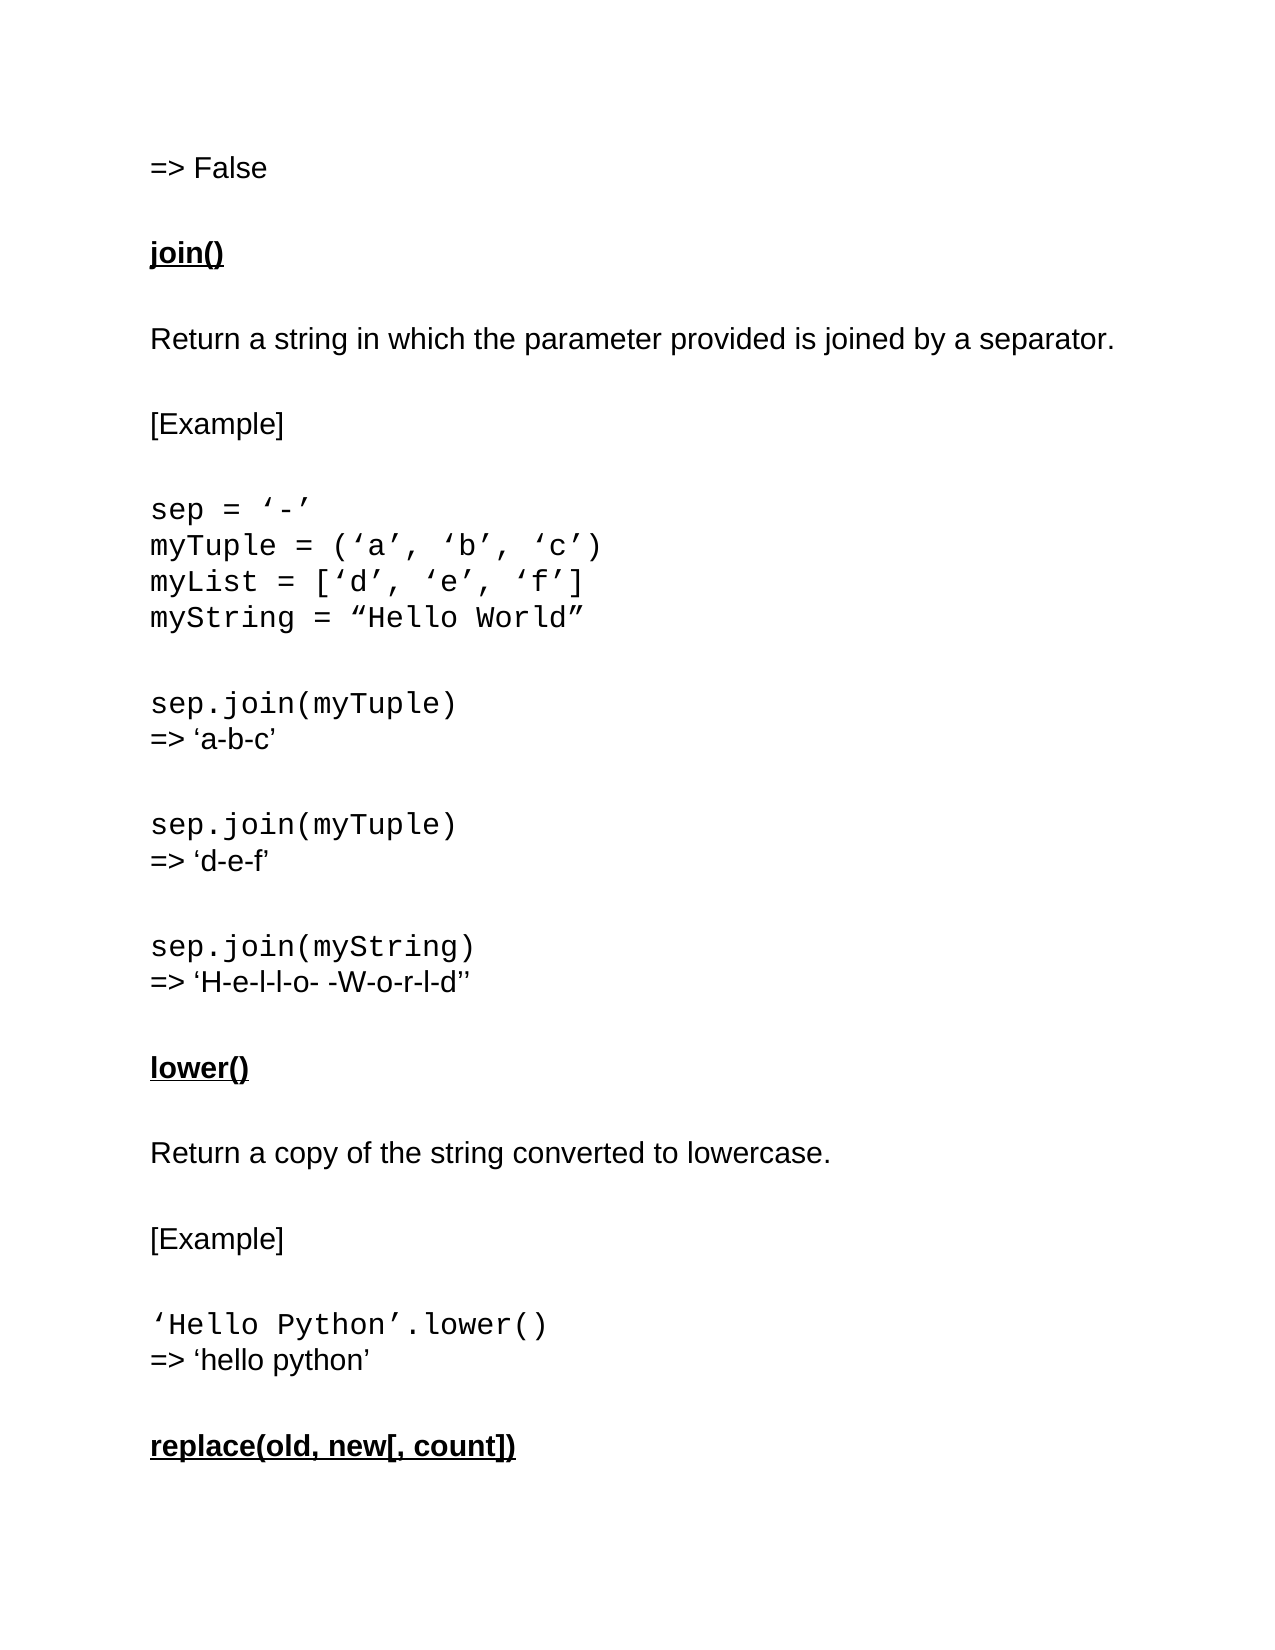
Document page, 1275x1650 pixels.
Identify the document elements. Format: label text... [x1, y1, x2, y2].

text myList = [‘d’, ‘e’, ‘f’] [150, 564, 1125, 598]
text => ‘H-e-l-l-o- -W-o-r-l-d’’ [150, 966, 1125, 999]
text Return a string in which the parameter provided is joined by a separator. [150, 322, 1125, 356]
text => ‘d-e-f’ [150, 844, 1125, 878]
text => ‘a-b-c’ [150, 723, 1125, 756]
text sep.join(myTuple) [150, 686, 1125, 720]
text [Example] [150, 1222, 1125, 1256]
text join() [150, 237, 1125, 270]
text sep.join(myTuple) [150, 807, 1125, 841]
text sep.join(myString) [150, 929, 1125, 963]
text replace(old, new[, count]) [150, 1429, 1125, 1463]
text => ‘hello python’ [150, 1344, 1125, 1377]
text [Example] [150, 408, 1125, 441]
text sep = ‘-’ [150, 492, 1125, 526]
text ‘Hello Python’.lower() [150, 1307, 1125, 1341]
text myTuple = (‘a’, ‘b’, ‘c’) [150, 528, 1125, 562]
text Return a copy of the string converted to lowercase. [150, 1137, 1125, 1170]
text lower() [150, 1051, 1125, 1085]
text => False [150, 151, 1125, 185]
text myString = “Hello World” [150, 601, 1125, 634]
